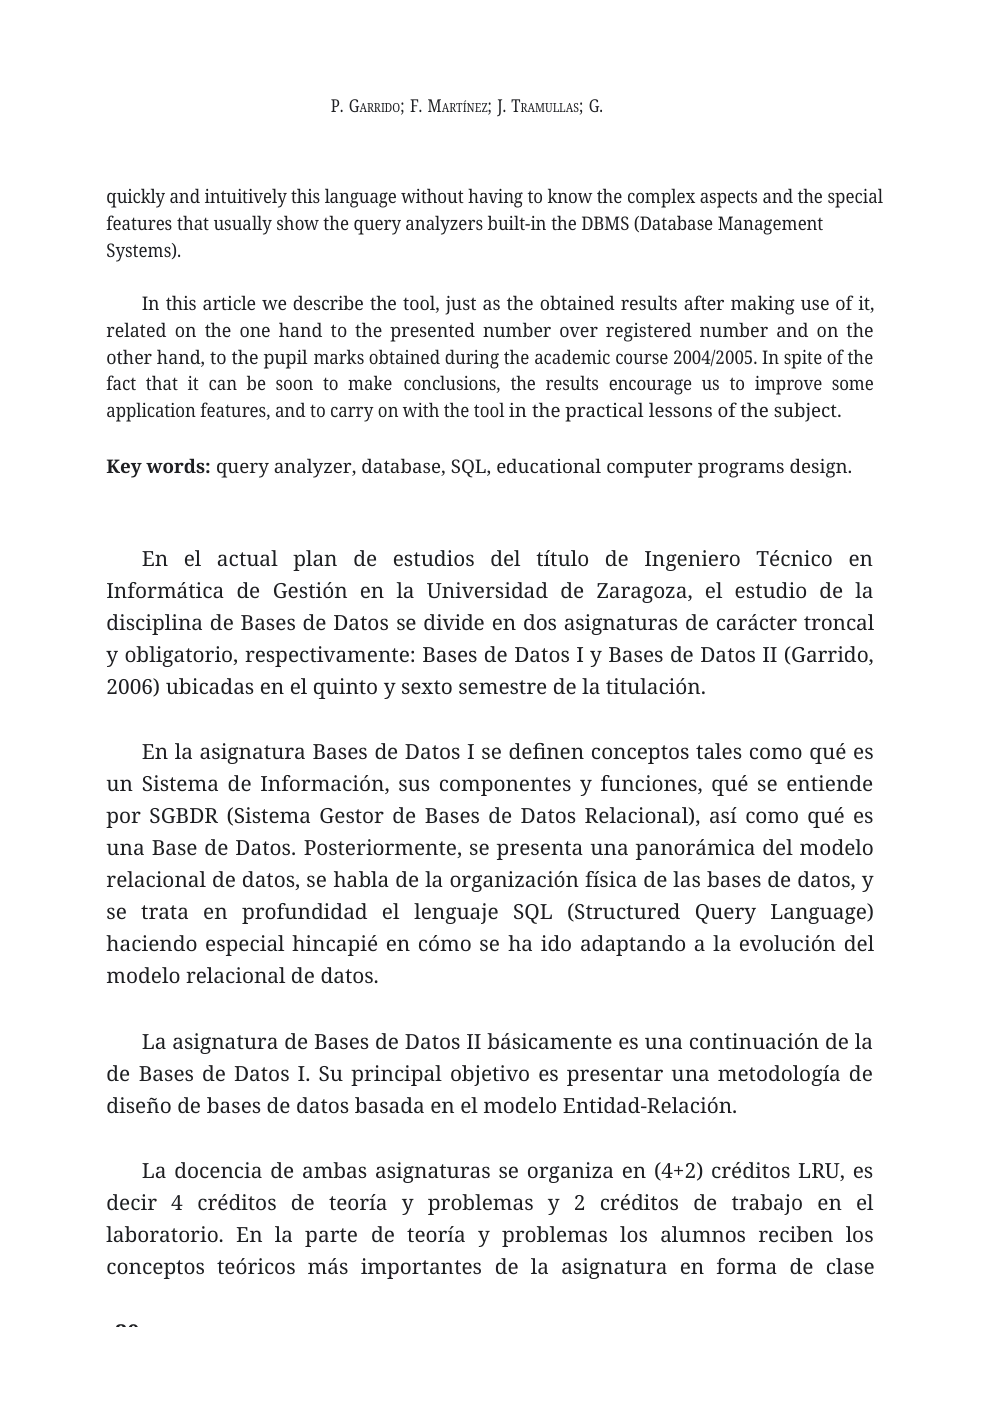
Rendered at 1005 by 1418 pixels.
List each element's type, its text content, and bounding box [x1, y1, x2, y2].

text Key words: query analyzer, database, SQL, educational computer programs design. [106, 454, 910, 479]
text En el actual plan de estudios del título de Ingeniero Técnico en Informática de Gestión en la Universidad de Zaragoza, el estudio de la disciplina de Bases de Datos se divide en dos asignaturas de carácter troncal y obligatorio, respectivamente: Bases de Datos I y Bases de Datos II (Garrido, 2006) ubicadas en el quinto y sexto semestre de la titulación. [106, 544, 874, 700]
text quickly and intuitively this language without having to know the complex aspects and the special features that usually show the query analyzers built-in the DBMS (Database Management Systems). [106, 183, 884, 263]
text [106, 1156, 874, 1281]
text In this article we describe the tool, just as the obtained results after making use of it, related on the one hand to the presented number over registered number and on the other hand, to the pupil marks obtained during the academic course 2004/2005. In spite of the fact that it can be soon to make conclusions, the results encourage us to improve some application features, and to carry on with the tool in the practical lessons of the subject. [106, 290, 874, 423]
text En la asignatura Bases de Datos I se definen conceptos tales como qué es un Sistema de Información, sus componentes y funciones, qué se entiende por SGBDR (Sistema Gestor de Bases de Datos Relacional), así como qué es una Base de Datos. Posteriormente, se presenta una panorámica del modelo relacional de datos, se habla de la organización física de las bases de datos, y se trata en profundidad el lenguaje SQL (Structured Query Language) haciendo especial hincapié en cómo se ha ido adaptando a la evolución del modelo relacional de datos. [106, 737, 874, 990]
text La asignatura de Bases de Datos II básicamente es una continuación de la de Bases de Datos I. Su principal objetivo es presentar una metodología de diseño de bases de datos basada en el modelo Entidad-Relación. [106, 1027, 874, 1119]
